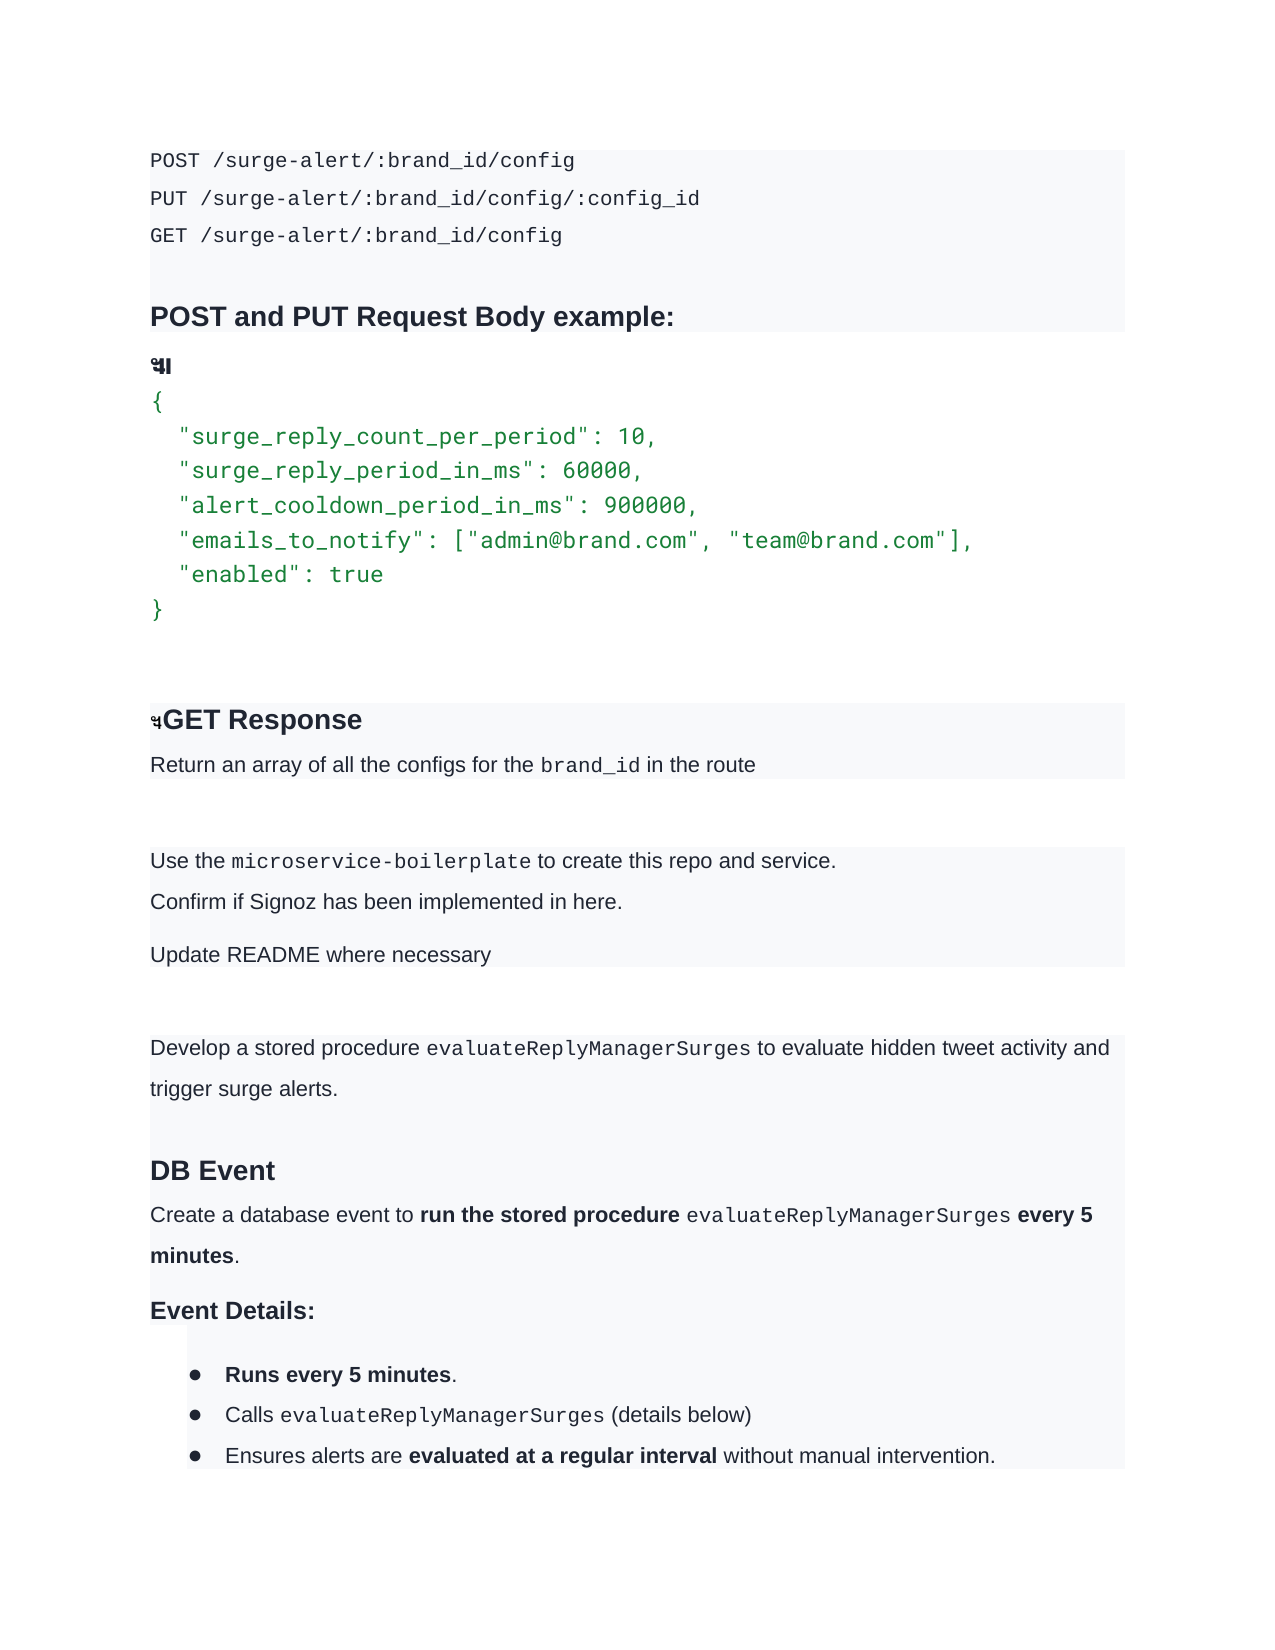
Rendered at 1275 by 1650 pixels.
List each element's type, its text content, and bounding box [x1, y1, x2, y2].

text POST /surge-alert/:brand_id/config PUT /surge-alert/:brand_id/config/:config_id GET /surge-alert/:brand_id/config [150, 150, 1125, 249]
subtitle Event Details: [150, 1296, 1125, 1325]
subtitle POST and PUT Request Body example: [150, 300, 1125, 332]
text Create a database event to run the stored procedure evaluateReplyManagerSurges every 5 minutes. [150, 1202, 1125, 1269]
text Develop a stored procedure evaluateReplyManagerSurges to evaluate hidden tweet activity and trigger surge alerts. [150, 1035, 1125, 1101]
subtitle GET Response [150, 703, 1125, 736]
text "alert_cooldown_period_in_ms": 900000, [150, 489, 1125, 519]
text "surge_reply_period_in_ms": 60000, [150, 455, 1125, 485]
list Calls evaluateReplyManagerSurges (details below) [187, 1399, 1125, 1429]
text { [150, 385, 1125, 416]
text Use the microservice-boilerplate to create this repo and service. Confirm if Signoz has been implemented in here. [150, 847, 1125, 914]
list Ensures alerts are evaluated at a regular interval without manual intervention. [187, 1441, 1125, 1469]
text Update README where necessary [150, 942, 1125, 967]
text "surge_reply_count_per_period": 10, [150, 420, 1125, 450]
text "enabled": true [150, 559, 1125, 589]
text  [150, 348, 1125, 381]
text "emails_to_notify": ["admin@brand.com", "team@brand.com"], [150, 524, 1125, 554]
subtitle DB Event [150, 1154, 1125, 1186]
text Return an array of all the configs for the brand_id in the route [150, 752, 1125, 779]
list Runs every 5 minutes. [187, 1359, 1125, 1387]
text } [150, 593, 1125, 624]
